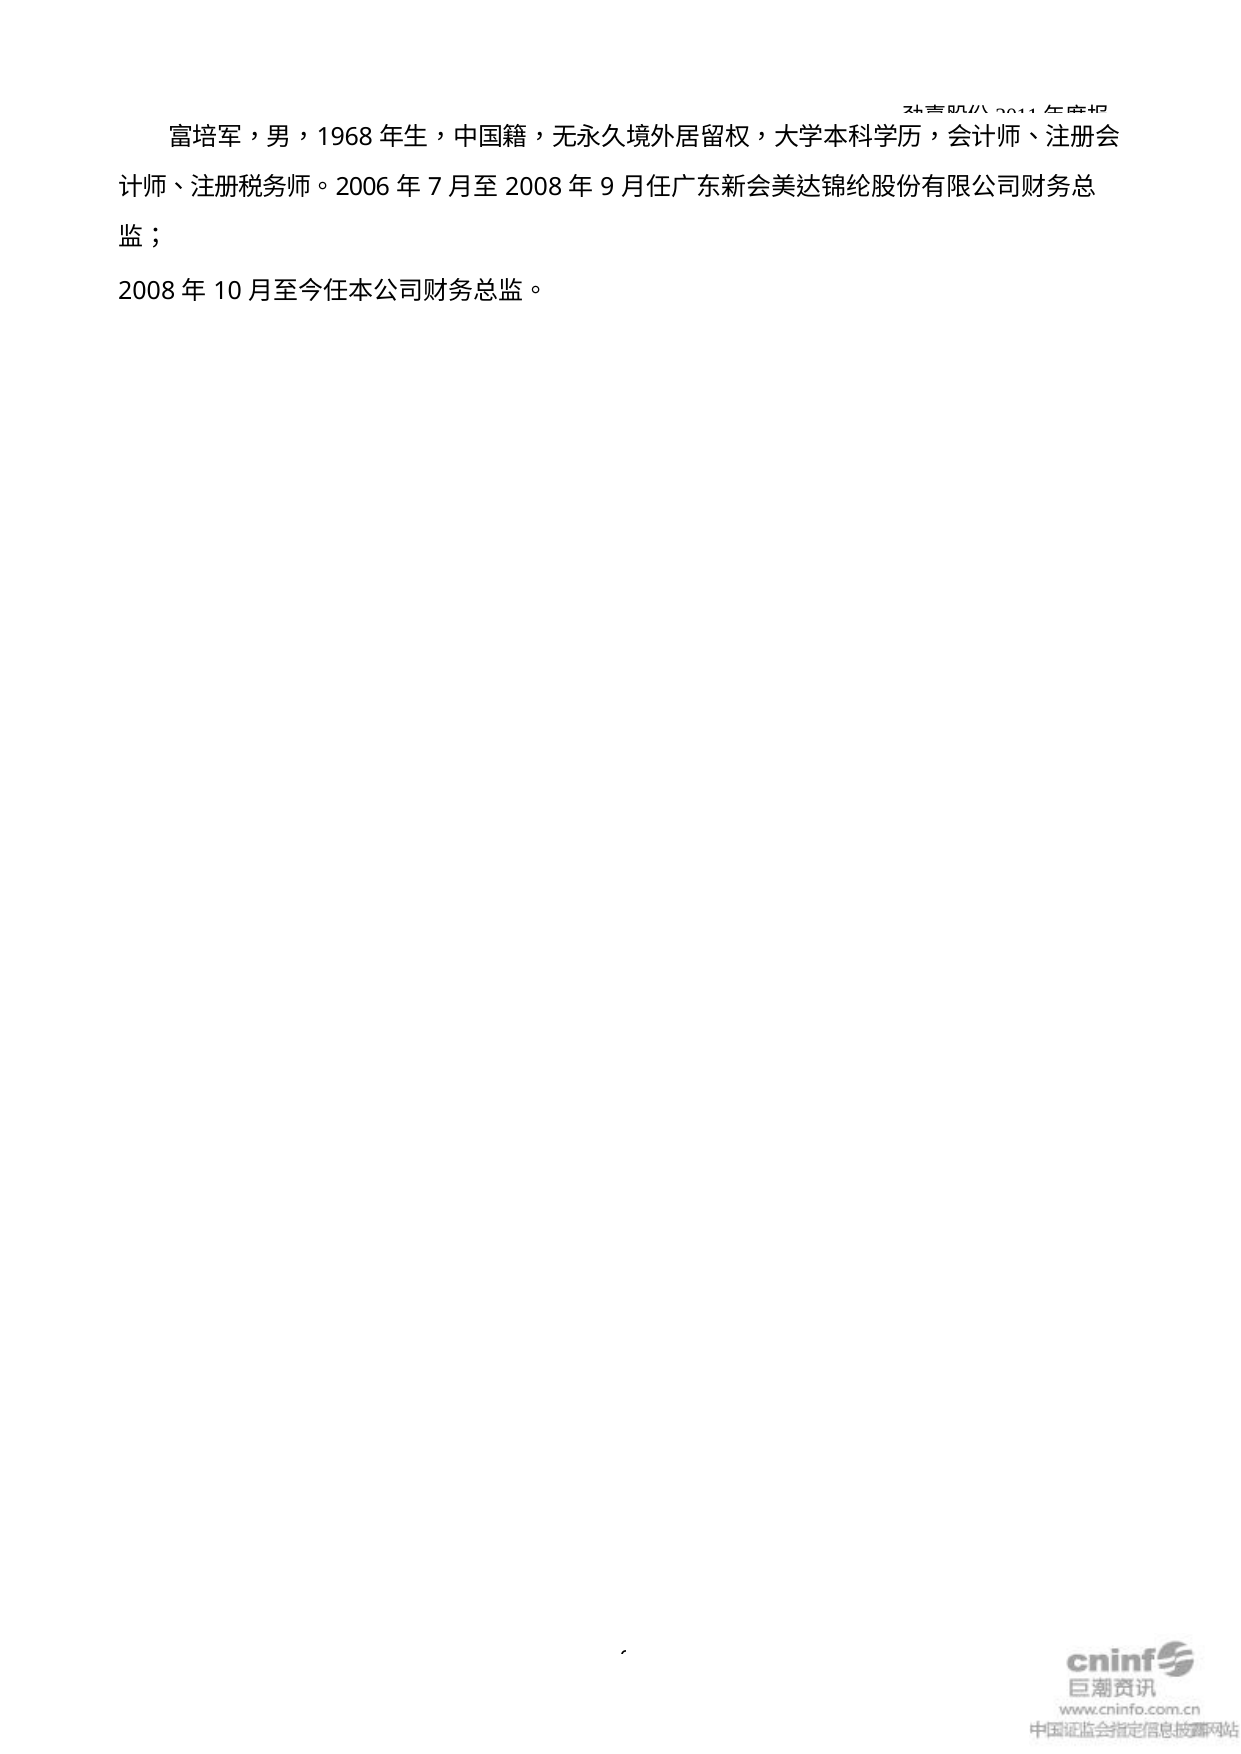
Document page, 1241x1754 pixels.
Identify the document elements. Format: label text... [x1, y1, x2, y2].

text 富培军，男，1968 年生，中国籍，无永久境外居留权，大学本科学历，会计师、注册会 计师、注册税务师。2006 年 7 月至 2008 年 9 月任广东新会美达锦纶股份有限公司财务总监； [118, 119, 1127, 253]
picture [1029, 1633, 1241, 1754]
text 2008 年 10 月至今任本公司财务总监。 [118, 273, 1240, 307]
